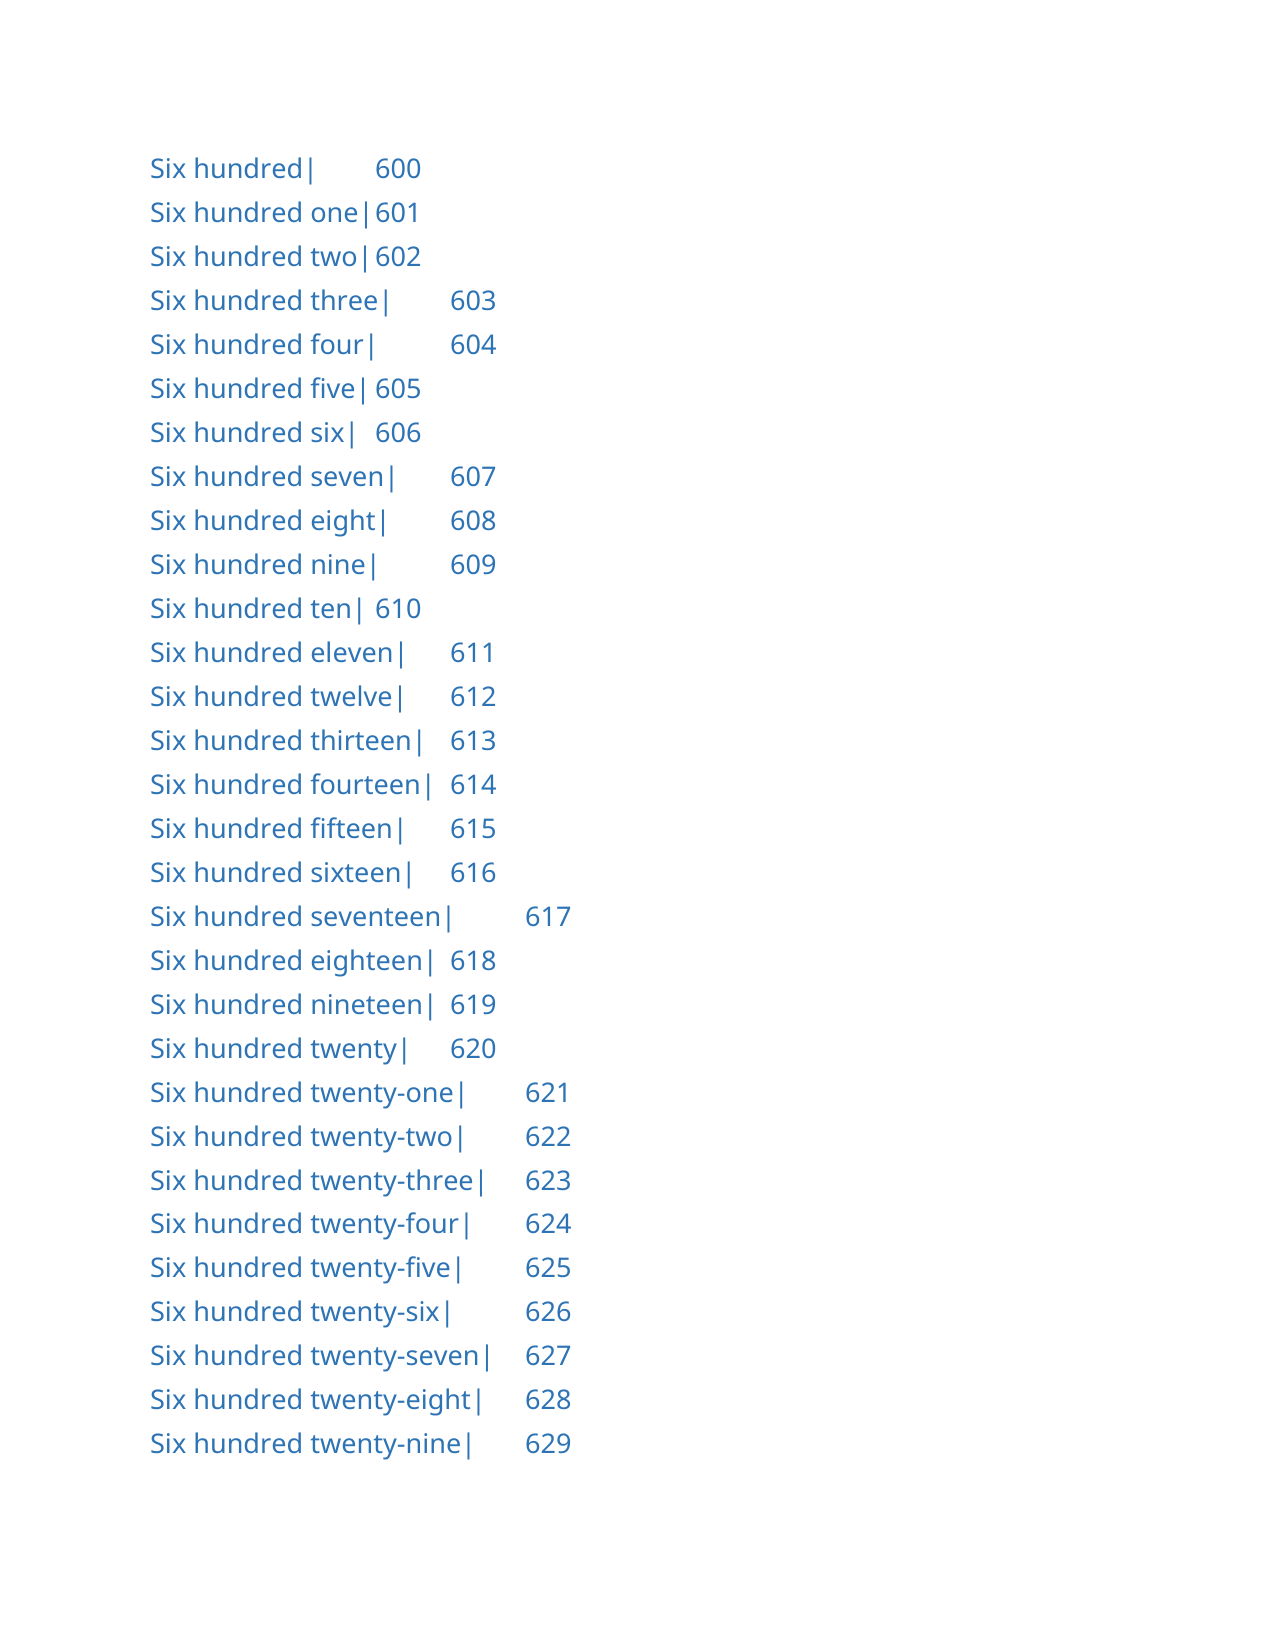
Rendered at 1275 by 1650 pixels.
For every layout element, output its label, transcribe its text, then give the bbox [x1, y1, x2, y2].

subtitle 607 [150, 458, 1125, 494]
subtitle 620 [150, 1029, 1125, 1066]
subtitle 604 [150, 326, 1125, 363]
subtitle 612 [150, 677, 1125, 714]
subtitle 600 [150, 150, 1125, 187]
subtitle 616 [150, 853, 1125, 890]
subtitle 622 [150, 1117, 1125, 1154]
subtitle 610 [150, 589, 1125, 626]
subtitle 625 [150, 1249, 1125, 1286]
subtitle 602 [150, 238, 1125, 275]
subtitle 615 [150, 809, 1125, 846]
subtitle 609 [150, 546, 1125, 582]
subtitle 611 [150, 633, 1125, 670]
subtitle 627 [150, 1337, 1125, 1374]
subtitle 601 [150, 194, 1125, 231]
subtitle 619 [150, 985, 1125, 1022]
subtitle 606 [150, 414, 1125, 451]
subtitle 608 [150, 502, 1125, 538]
subtitle 628 [150, 1381, 1125, 1418]
subtitle 623 [150, 1161, 1125, 1198]
subtitle 614 [150, 765, 1125, 802]
subtitle 626 [150, 1293, 1125, 1330]
subtitle 618 [150, 941, 1125, 978]
subtitle 624 [150, 1205, 1125, 1242]
subtitle 629 [150, 1425, 1125, 1462]
subtitle 605 [150, 370, 1125, 407]
subtitle 603 [150, 282, 1125, 319]
subtitle 617 [150, 897, 1125, 934]
subtitle 621 [150, 1073, 1125, 1110]
subtitle 613 [150, 721, 1125, 758]
